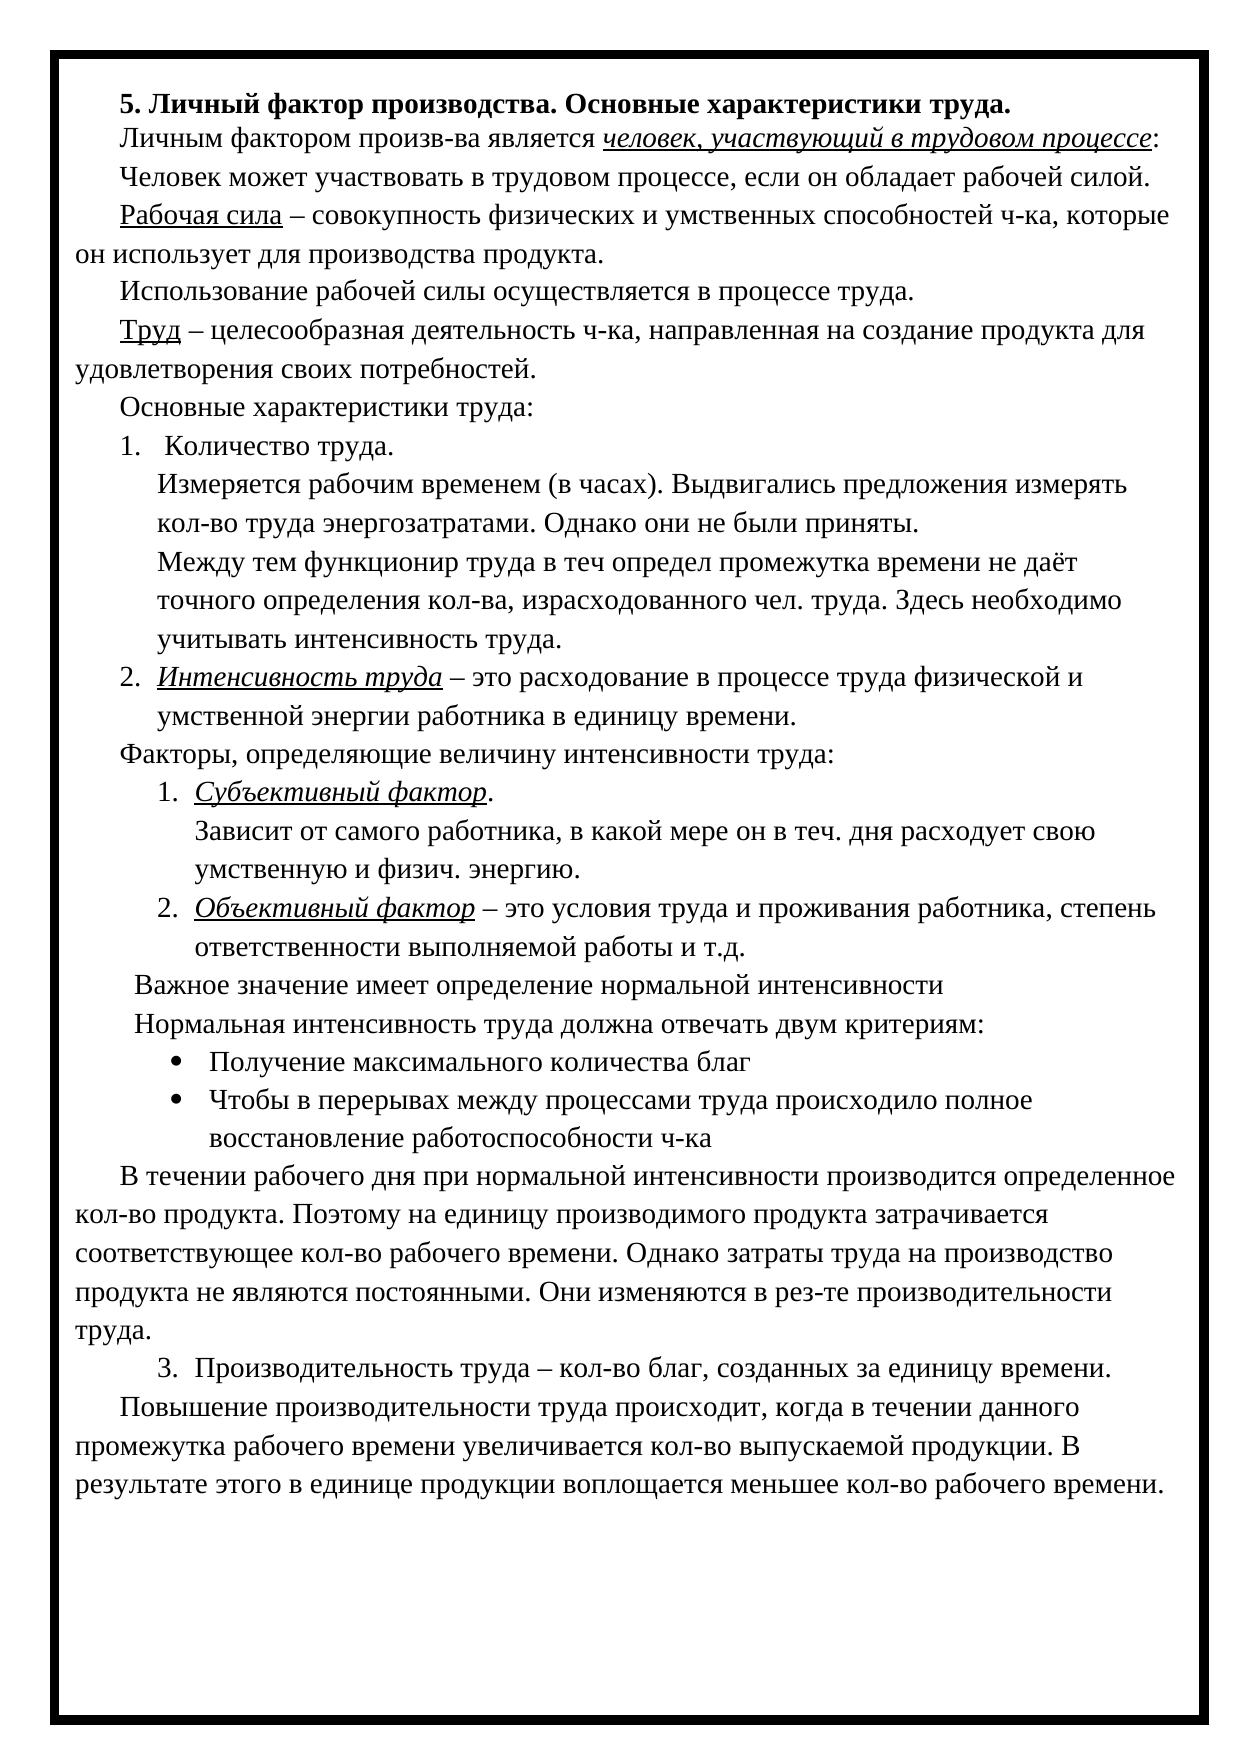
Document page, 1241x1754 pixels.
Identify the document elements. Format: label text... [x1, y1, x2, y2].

list Интенсивность труда – это расходование в процессе труда физической и умственной энергии работника в единицу времени. [119, 659, 1084, 731]
text Использование рабочей силы осуществляется в процессе труда. [119, 274, 1199, 307]
text Основные характеристики труда: [119, 389, 1199, 423]
subtitle Личный фактор производства. Основные характеристики труда. [119, 87, 1199, 120]
text В течении рабочего дня при нормальной интенсивности производится определенное кол-во продукта. Поэтому на единицу производимого продукта затрачивается соответствующее кол-во рабочего времени. Однако затраты труда на производство продукта не являются постоянными. Они изменяются в рез-те производительности труда. [75, 1158, 1176, 1346]
list Производительность труда – кол-во благ, созданных за единицу времени. [157, 1351, 1199, 1384]
text Повышение производительности труда происходит, когда в течении данного промежутка рабочего времени увеличивается кол-во выпускаемой продукции. В результате этого в единице продукции воплощается меньшее кол-во рабочего времени. [75, 1389, 1167, 1500]
text Рабочая сила – совокупность физических и умственных способностей ч-ка, которые он использует для производства продукта. [75, 197, 1171, 269]
text Человек может участвовать в трудовом процессе, если он обладает рабочей силой. [119, 159, 1199, 192]
text Измеряется рабочим временем (в часах). Выдвигались предложения измерять кол-во труда энергозатратами. Однако они не были приняты. [157, 467, 1129, 539]
text Личным фактором произв-ва является человек, участвующий в трудовом процессе: [119, 120, 1199, 154]
list Количество труда. [119, 428, 1199, 462]
text Важное значение имеет определение нормальной интенсивности Нормальная интенсивность труда должна отвечать двум критериям: [134, 967, 987, 1039]
text Факторы, определяющие величину интенсивности труда: [119, 736, 1199, 770]
list Чтобы в перерывах между процессами труда происходило полное восстановление работоспособности ч-ка [171, 1082, 1033, 1154]
text Труд – целесообразная деятельность ч-ка, направленная на создание продукта для удовлетворения своих потребностей. [75, 312, 1147, 384]
text Между тем функционир труда в теч определ промежутка времени не даёт точного определения кол-ва, израсходованного чел. труда. Здесь необходимо учитывать интенсивность труда. [157, 544, 1124, 654]
list Субъективный фактор. [157, 774, 1199, 808]
text Зависит от самого работника, в какой мере он в теч. дня расходует свою умственную и физич. энергию. [194, 813, 1098, 885]
list Получение максимального количества благ [171, 1044, 1199, 1078]
list Объективный фактор – это условия труда и проживания работника, степень ответственности выполняемой работы и т.д. [157, 890, 1157, 962]
